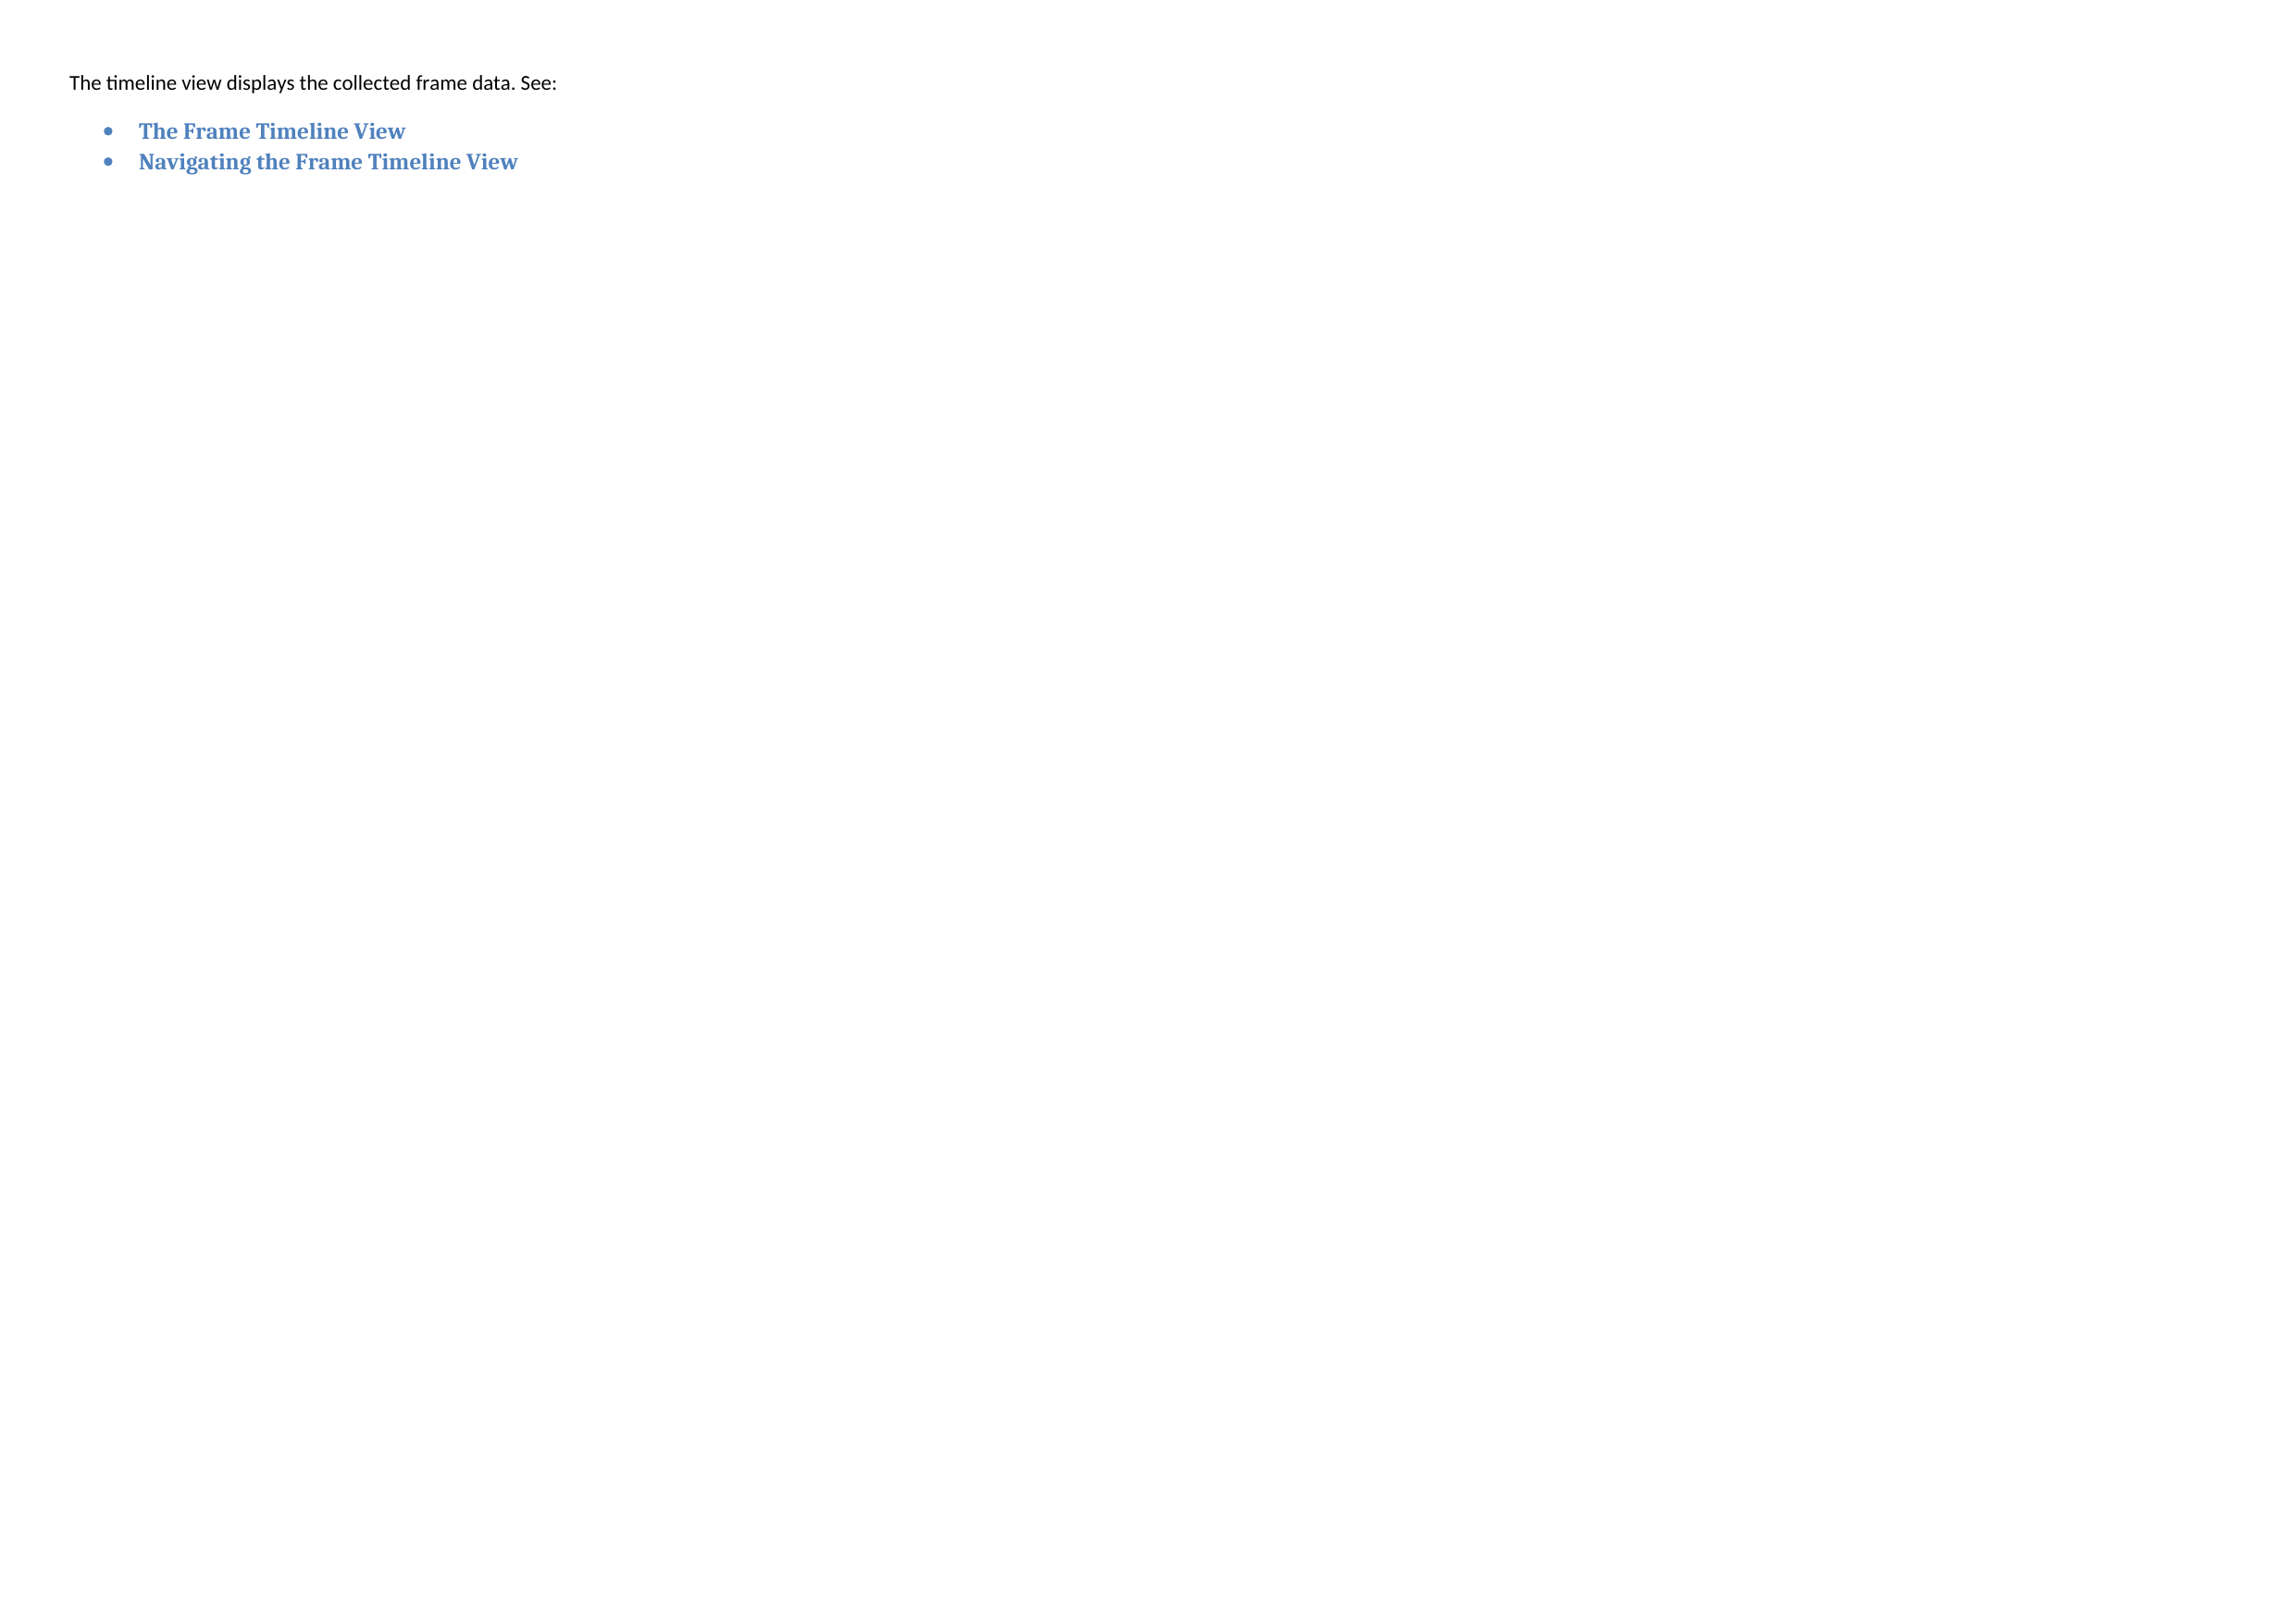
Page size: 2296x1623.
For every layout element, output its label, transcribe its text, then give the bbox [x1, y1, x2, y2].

list Navigating the Frame Timeline View [104, 149, 2226, 176]
text The timeline view displays the collected frame data. See: [69, 69, 2226, 95]
list The Frame Timeline View [104, 118, 2226, 145]
